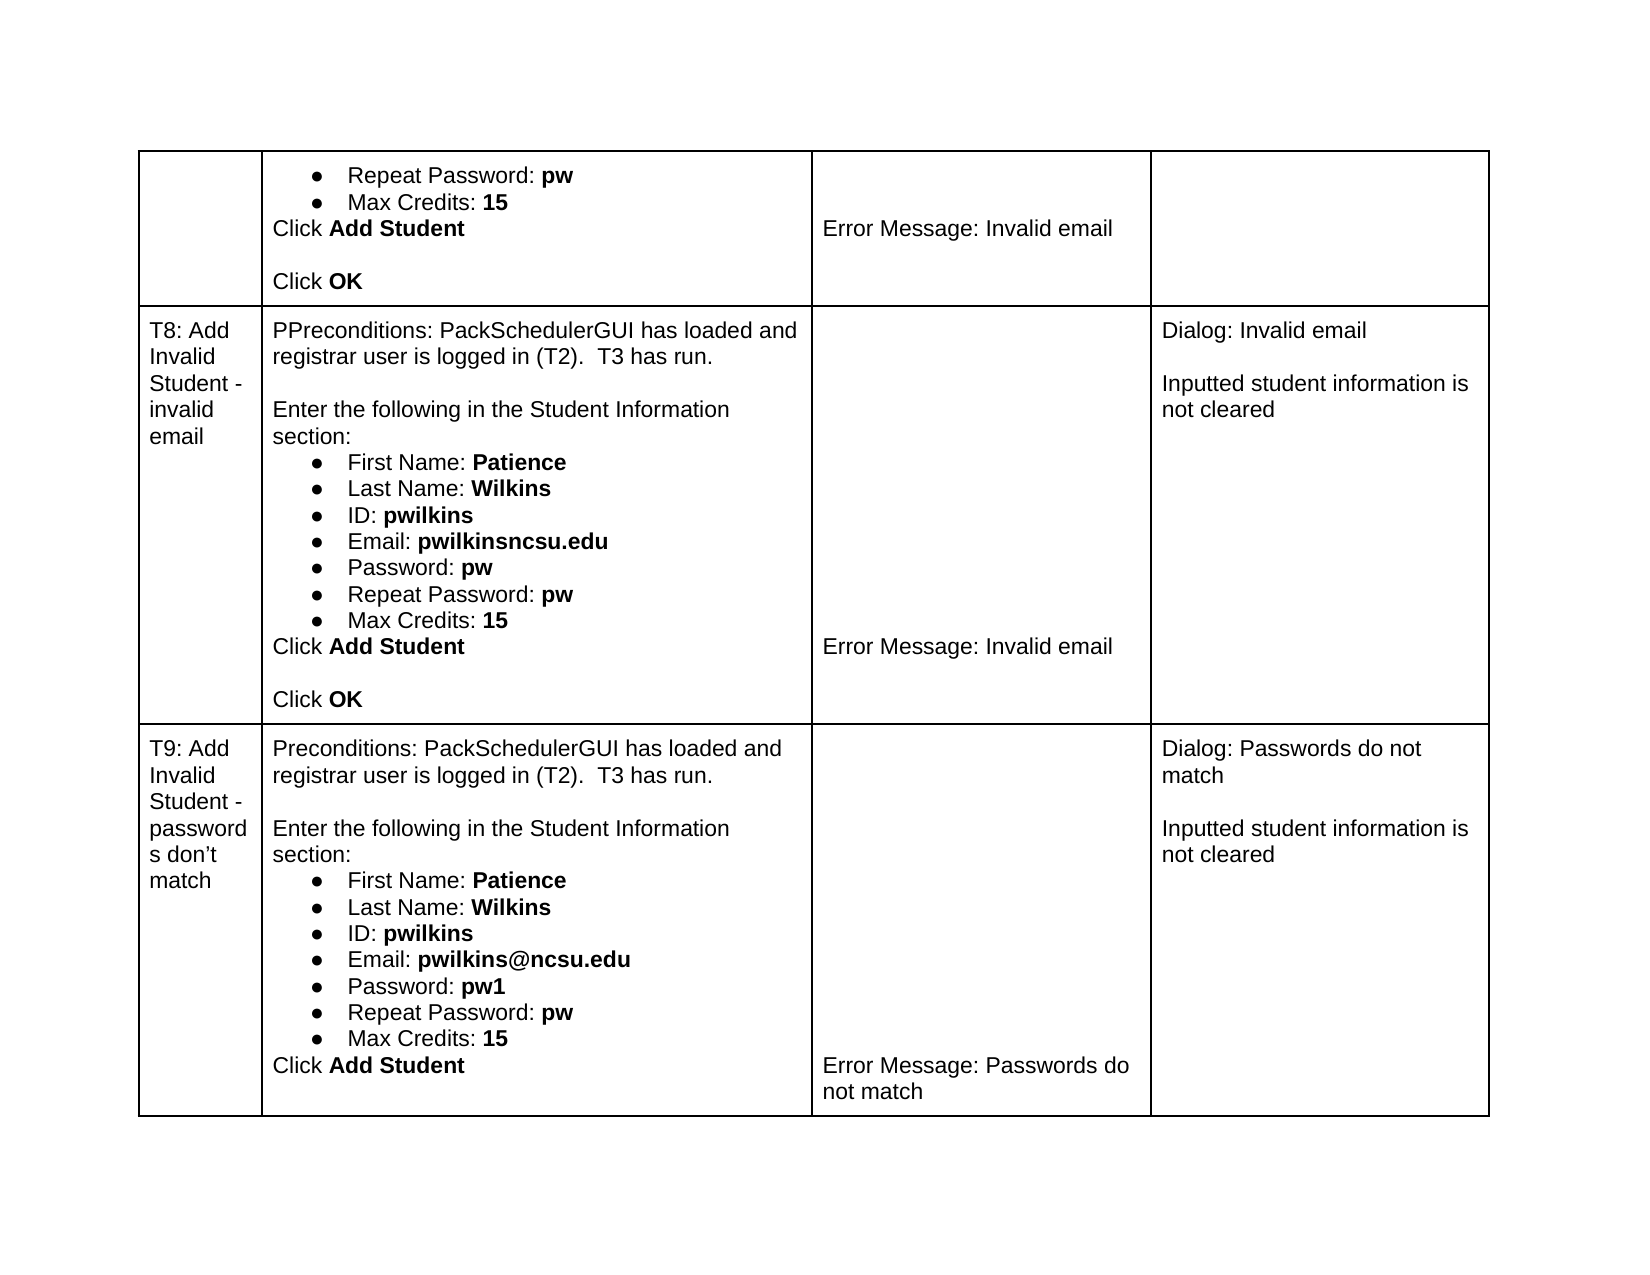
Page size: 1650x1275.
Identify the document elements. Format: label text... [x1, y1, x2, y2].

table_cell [263, 725, 811, 1115]
table_cell Error Message: Invalid email [813, 307, 1150, 723]
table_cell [140, 725, 261, 1115]
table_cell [1152, 152, 1488, 305]
table_cell Dialog: Invalid email Inputted student information is not cleared [1152, 307, 1488, 723]
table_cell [263, 152, 811, 305]
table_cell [813, 725, 1150, 1115]
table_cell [140, 152, 261, 305]
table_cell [813, 152, 1150, 305]
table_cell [1152, 725, 1488, 1115]
table_cell PPreconditions: PackSchedulerGUI has loaded and registrar user is logged in (T2). T3 has run. Enter the following in the Student Information section: First Name: Patience Last Name: Wilkins ID: pwilkins Email: pwilkinsncsu.edu Password: pw Repeat Password: pw Max Credits: 15 Click Add Student Click OK [263, 307, 811, 723]
table_cell T8: Add Invalid Student - invalid email [140, 307, 261, 723]
